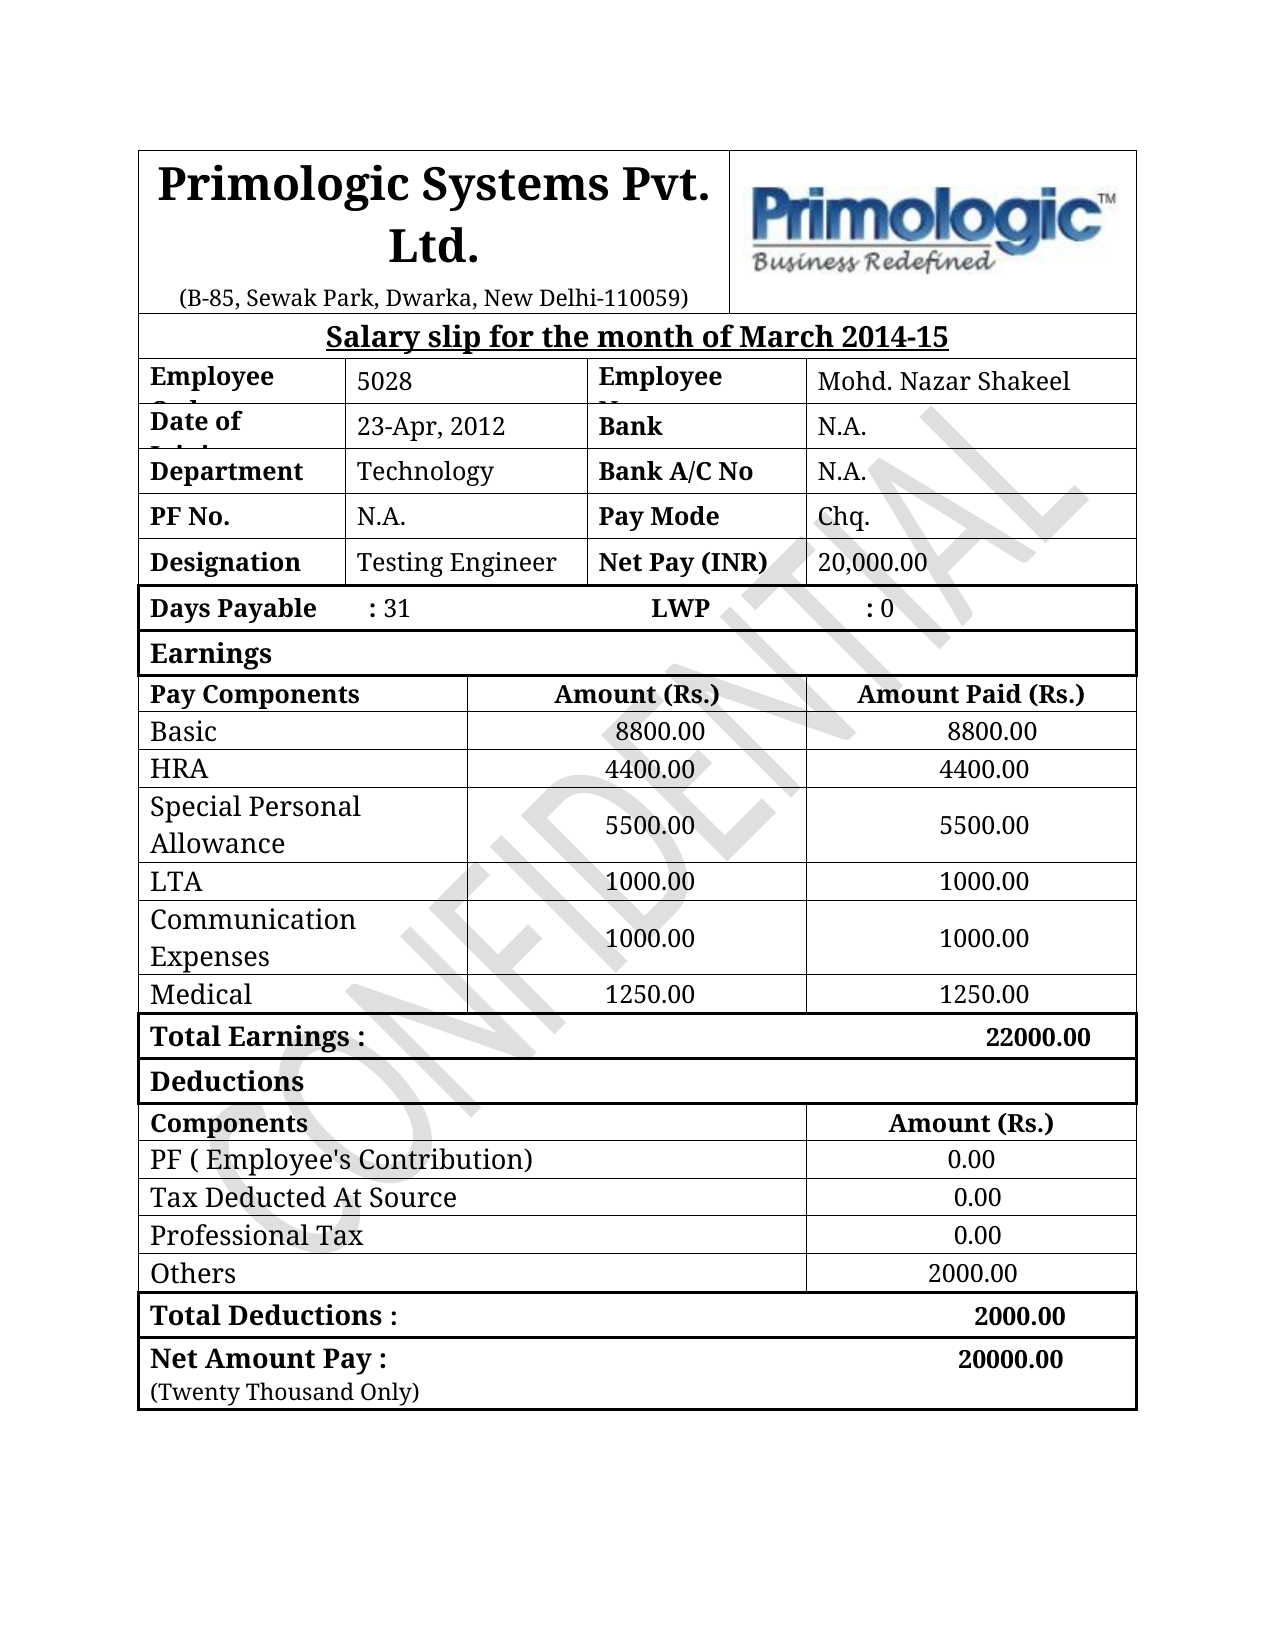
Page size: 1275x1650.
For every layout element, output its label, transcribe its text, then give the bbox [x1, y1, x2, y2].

table_cell 5500.00 [468, 788, 806, 862]
table_cell 20,000.00 [807, 539, 1136, 584]
table_cell Components [139, 1105, 806, 1139]
table_cell Special Personal Allowance [139, 788, 467, 862]
table_cell Bank A/C No [588, 449, 806, 493]
table_cell 23-Apr, 2012 [346, 404, 587, 448]
table_cell HRA [139, 750, 467, 787]
table_cell Pay Components [139, 677, 467, 711]
table_cell 0.00 [807, 1216, 1136, 1253]
table_cell N.A. [807, 404, 1136, 448]
picture [742, 186, 1123, 278]
table_cell 0.00 [807, 1141, 1136, 1177]
table_header [730, 151, 1136, 313]
table_cell PF ( Employee's Contribution) [139, 1141, 806, 1177]
table_cell 8800.00 [468, 712, 806, 749]
table_cell Employee Code [139, 359, 345, 403]
table_cell Total Earnings : 22000.00 [140, 1015, 1135, 1057]
table_cell Basic [139, 712, 467, 749]
table_cell Professional Tax [139, 1216, 806, 1253]
table_cell 1250.00 [468, 975, 806, 1012]
table_header Primologic Systems Pvt. Ltd. (B-85, Sewak Park, Dwarka, New Delhi-110059) [139, 151, 729, 313]
table_cell Others [139, 1254, 806, 1291]
table_cell Total Deductions : 2000.00 [140, 1294, 1135, 1336]
table_cell Net Amount Pay : 20000.00 (Twenty Thousand Only) [140, 1339, 1135, 1407]
table_cell Amount (Rs.) [807, 1105, 1136, 1139]
table_cell 5028 [346, 359, 587, 403]
table_cell Employee Name [588, 359, 806, 403]
table_cell 2000.00 [807, 1254, 1136, 1291]
table_cell Pay Mode [588, 494, 806, 538]
table_cell Testing Engineer [346, 539, 587, 584]
table_cell 1250.00 [807, 975, 1136, 1012]
table_cell LTA [139, 863, 467, 899]
table_cell 4400.00 [468, 750, 806, 787]
table_cell 1000.00 [468, 901, 806, 974]
table_cell Bank [588, 404, 806, 448]
table_cell Designation [139, 539, 345, 584]
table_cell PF No. [139, 494, 345, 538]
table_cell Technology [346, 449, 587, 493]
table_cell Earnings [140, 632, 1135, 674]
table_cell Deductions [140, 1060, 1135, 1102]
table_cell Amount Paid (Rs.) [807, 677, 1136, 711]
table_cell Date of Joining [139, 404, 345, 448]
table_cell 1000.00 [807, 901, 1136, 974]
table_cell Net Pay (INR) [588, 539, 806, 584]
table_cell Amount (Rs.) [468, 677, 806, 711]
table_cell 1000.00 [807, 863, 1136, 899]
table_cell Salary slip for the month of March 2014-15 [139, 314, 1136, 358]
table_cell Tax Deducted At Source [139, 1179, 806, 1215]
table_cell Department [139, 449, 345, 493]
table_cell 1000.00 [468, 863, 806, 899]
table_cell 0.00 [807, 1179, 1136, 1215]
table_cell Medical [139, 975, 467, 1012]
table_cell 5500.00 [807, 788, 1136, 862]
table_cell Days Payable : 31 LWP : 0 [140, 587, 1135, 629]
table_cell Mohd. Nazar Shakeel [807, 359, 1136, 403]
table_cell N.A. [346, 494, 587, 538]
table_cell N.A. [807, 449, 1136, 493]
table_cell 4400.00 [807, 750, 1136, 787]
table_cell Communication Expenses [139, 901, 467, 974]
table_cell 8800.00 [807, 712, 1136, 749]
table_cell Chq. [807, 494, 1136, 538]
